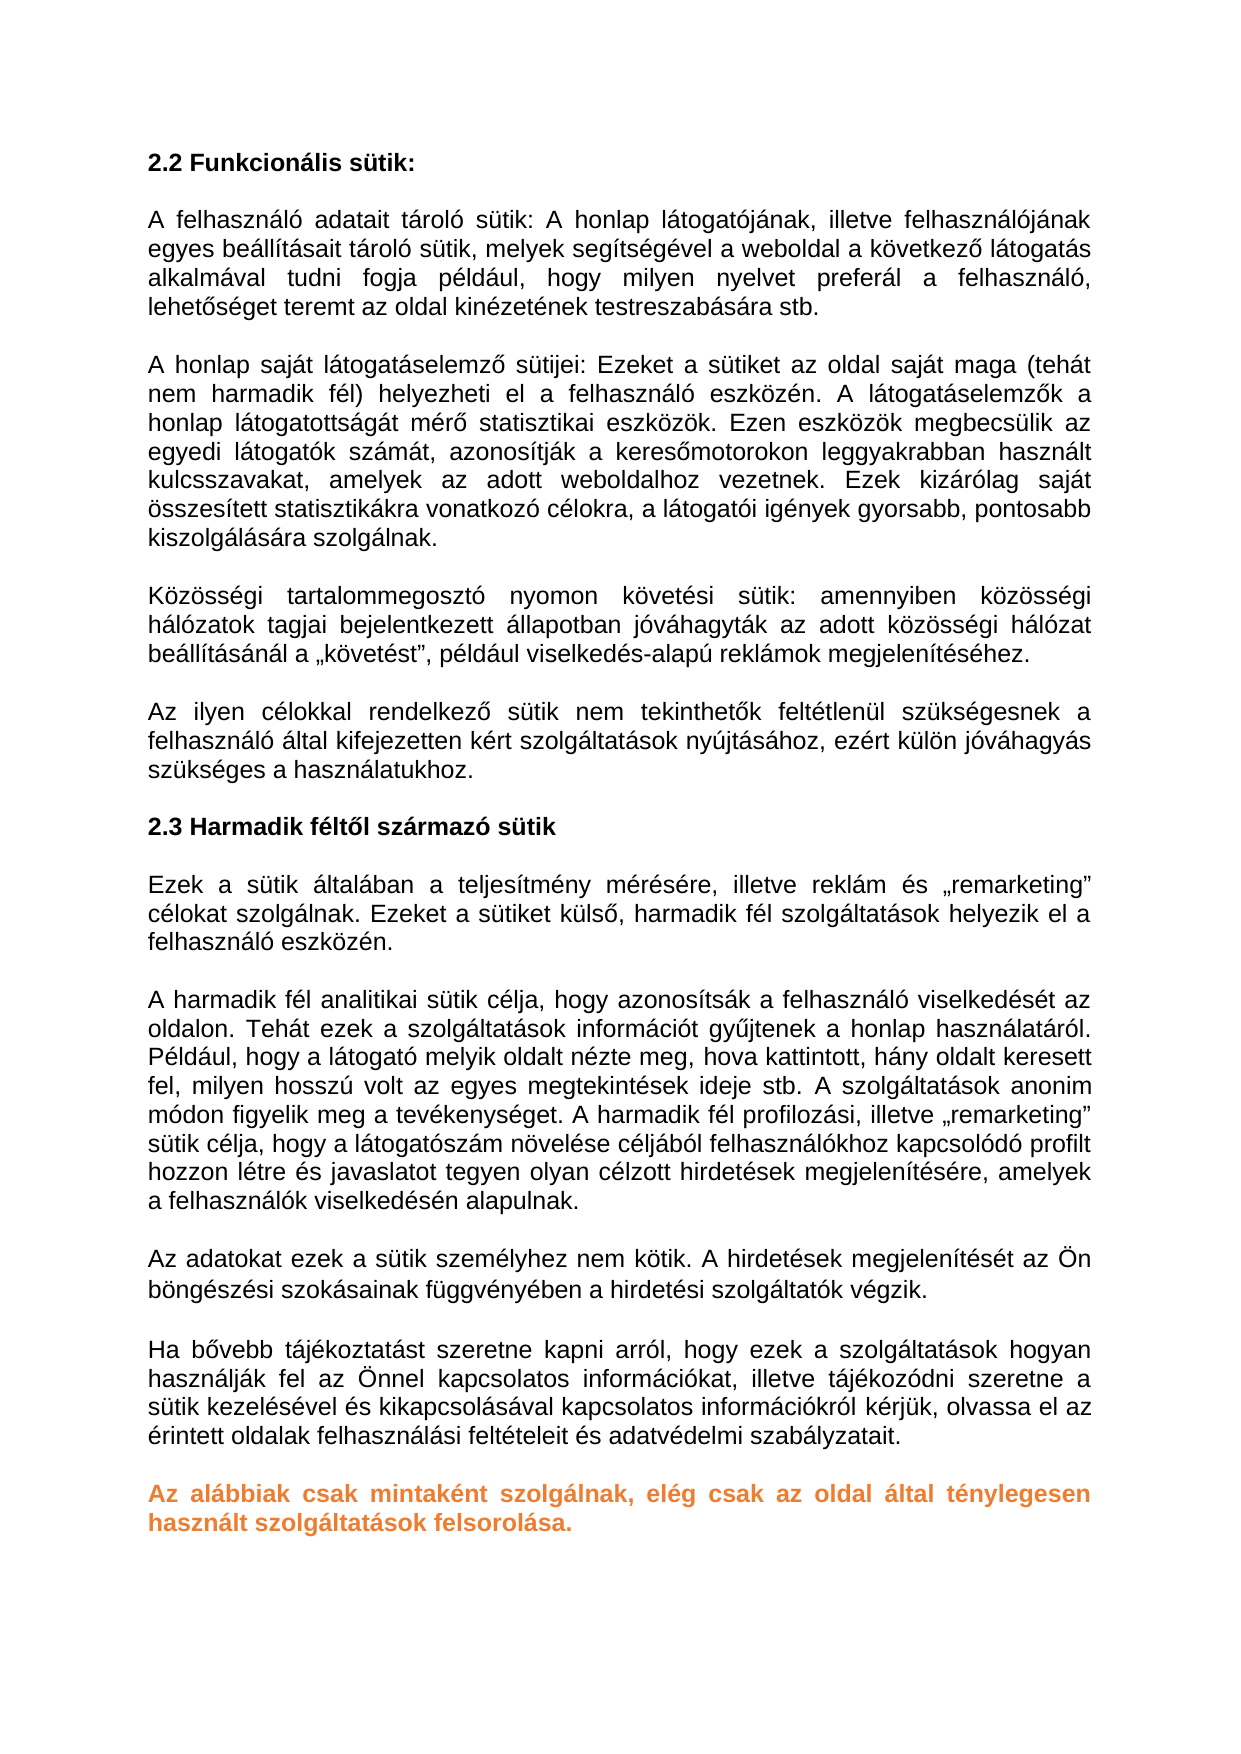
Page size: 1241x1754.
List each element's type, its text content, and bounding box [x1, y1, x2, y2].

text Közösségi tartalommegosztó nyomon követési sütik: amennyiben közösségi hálózatok tagjai bejelentkezett állapotban jóváhagyták az adott közösségi hálózat beállításánál a „követést”, például viselkedés-alapú reklámok megjelenítéséhez. [148, 581, 1093, 668]
text Az ilyen célokkal rendelkező sütik nem tekinthetők feltétlenül szükségesnek a felhasználó által kifejezetten kért szolgáltatások nyújtásához, ezért külön jóváhagyás szükséges a használatukhoz. [148, 697, 1093, 784]
text Az adatokat ezek a sütik személyhez nem kötik. A hirdetések megjelenítését az Ön böngészési szokásainak függvényében a hirdetési szolgáltatók végzik. [148, 1244, 1093, 1303]
text 2.2 Funkcionális sütik: [148, 148, 1093, 176]
text Ezek a sütik általában a teljesítmény mérésére, illetve reklám és „remarketing” célokat szolgálnak. Ezeket a sütiket külső, harmadik fél szolgáltatások helyezik el a felhasználó eszközén. [148, 870, 1093, 956]
text Ha bővebb tájékoztatást szeretne kapni arról, hogy ezek a szolgáltatások hogyan használják fel az Önnel kapcsolatos információkat, illetve tájékozódni szeretne a sütik kezelésével és kikapcsolásával kapcsolatos információkról kérjük, olvassa el az érintett oldalak felhasználási feltételeit és adatvédelmi szabályzatait. [148, 1335, 1093, 1450]
text A honlap saját látogatáselemző sütijei: Ezeket a sütiket az oldal saját maga (tehát nem harmadik fél) helyezheti el a felhasználó eszközén. A látogatáselemzők a honlap látogatottságát mérő statisztikai eszközök. Ezen eszközök megbecsülik az egyedi látogatók számát, azonosítják a keresőmotorokon leggyakrabban használt kulcsszavakat, amelyek az adott weboldalhoz vezetnek. Ezek kizárólag saját összesített statisztikákra vonatkozó célokra, a látogatói igények gyorsabb, pontosabb kiszolgálására szolgálnak. [148, 350, 1093, 552]
text A felhasználó adatait tároló sütik: A honlap látogatójának, illetve felhasználójának egyes beállításait tároló sütik, melyek segítségével a weboldal a következő látogatás alkalmával tudni fogja például, hogy milyen nyelvet preferál a felhasználó, lehetőséget teremt az oldal kinézetének testreszabására stb. [148, 206, 1093, 321]
text A harmadik fél analitikai sütik célja, hogy azonosítsák a felhasználó viselkedését az oldalon. Tehát ezek a szolgáltatások információt gyűjtenek a honlap használatáról. Például, hogy a látogató melyik oldalt nézte meg, hova kattintott, hány oldalt keresett fel, milyen hosszú volt az egyes megtekintések ideje stb. A szolgáltatások anonim módon figyelik meg a tevékenységet. A harmadik fél profilozási, illetve „remarketing” sütik célja, hogy a látogatószám növelése céljából felhasználókhoz kapcsolódó profilt hozzon létre és javaslatot tegyen olyan célzott hirdetések megjelenítésére, amelyek a felhasználók viselkedésén alapulnak. [148, 985, 1093, 1215]
text 2.3 Harmadik féltől származó sütik [148, 812, 1093, 841]
text Az alábbiak csak mintaként szolgálnak, elég csak az oldal által ténylegesen használt szolgáltatások felsorolása. [148, 1479, 1093, 1537]
